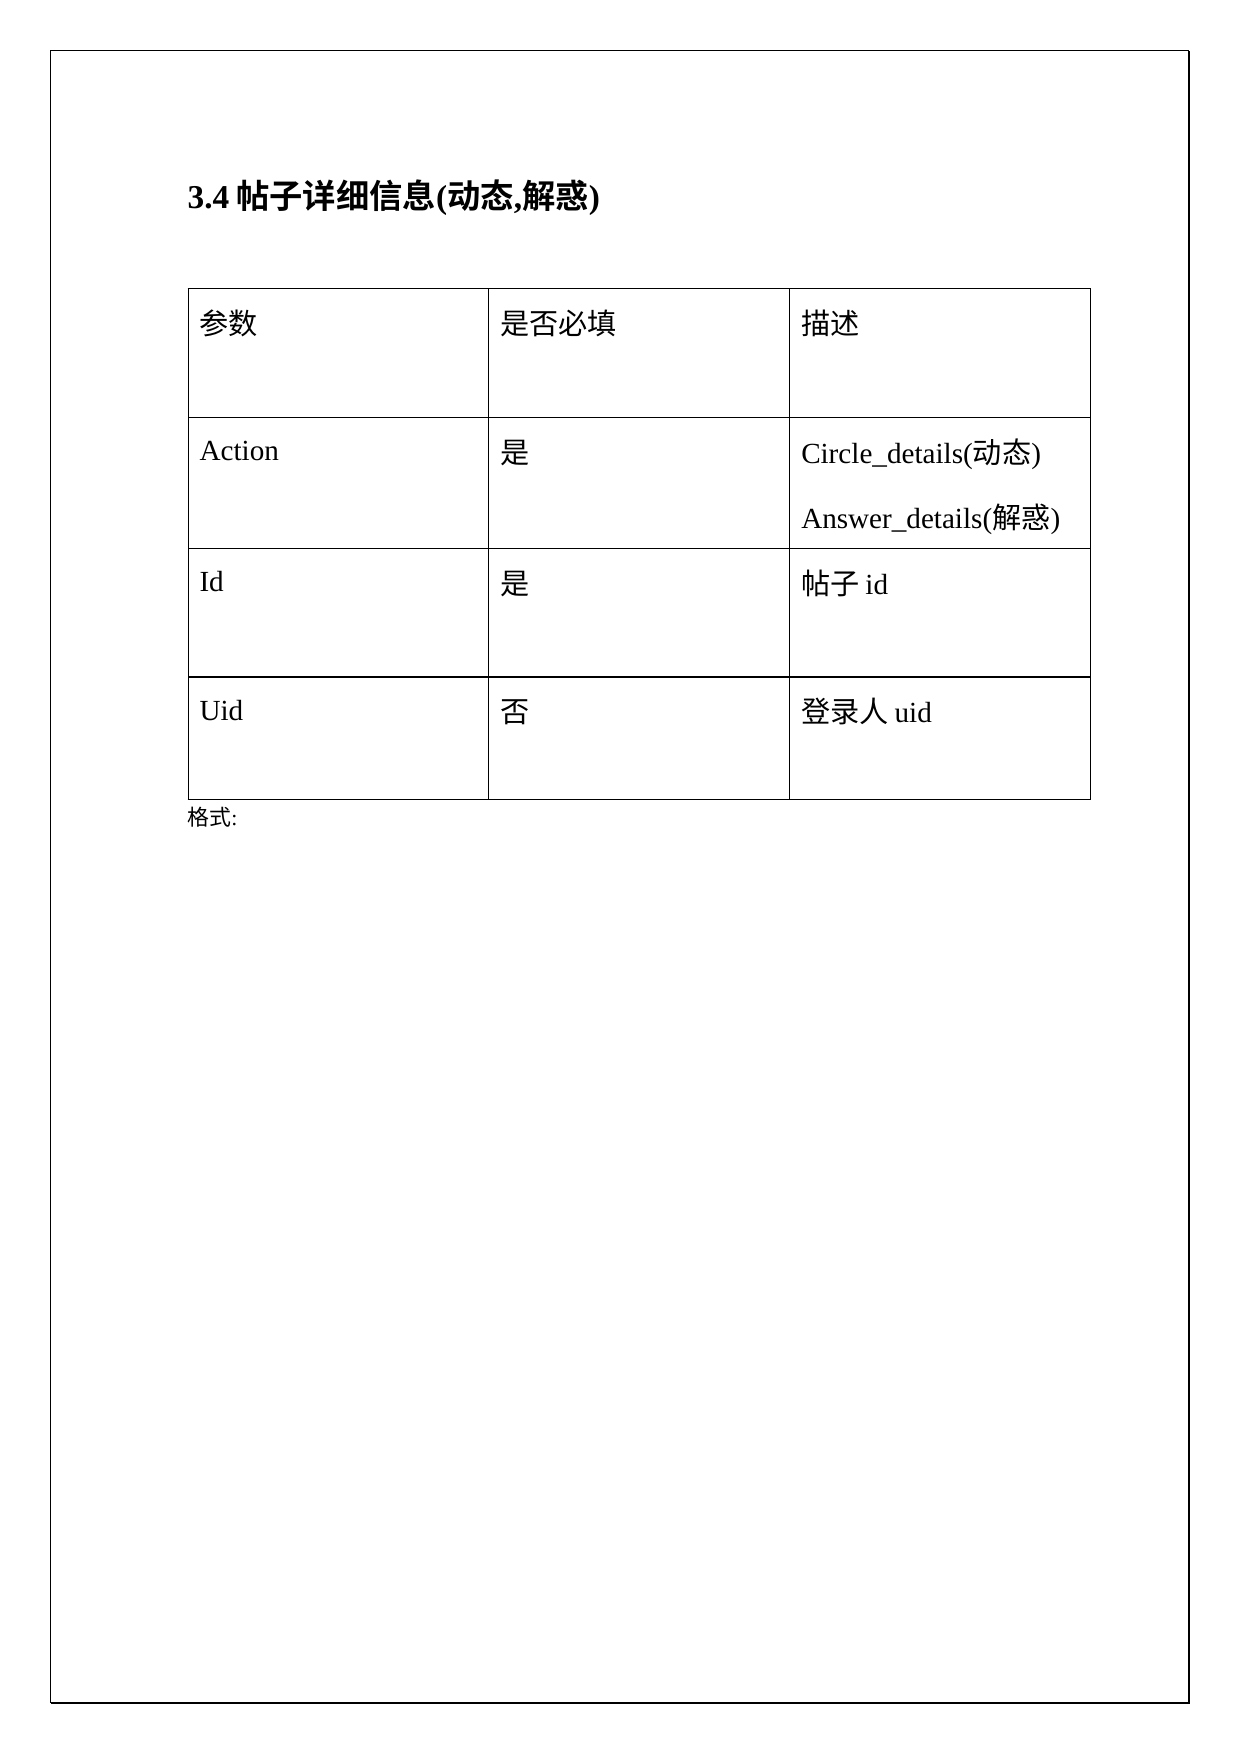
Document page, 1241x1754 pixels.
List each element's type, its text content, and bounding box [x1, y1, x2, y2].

text 格式: [187, 800, 1052, 832]
table_cell 帖子id [790, 549, 1090, 676]
table_header 描述 [790, 289, 1090, 417]
table_cell 是 [489, 418, 789, 548]
subtitle 3.4帖子详细信息(动态,解惑) [187, 161, 1052, 226]
table_cell 否 [489, 678, 789, 799]
table_header 参数 [189, 289, 488, 417]
table_cell 登录人uid [790, 678, 1090, 799]
table_cell Id [189, 549, 488, 676]
table_header 是否必填 [489, 289, 789, 417]
table_cell Uid [189, 678, 488, 799]
table_cell Action [189, 418, 488, 548]
table_cell 是 [489, 549, 789, 676]
table_cell Circle_details(动态) Answer_details(解惑) [790, 418, 1090, 548]
